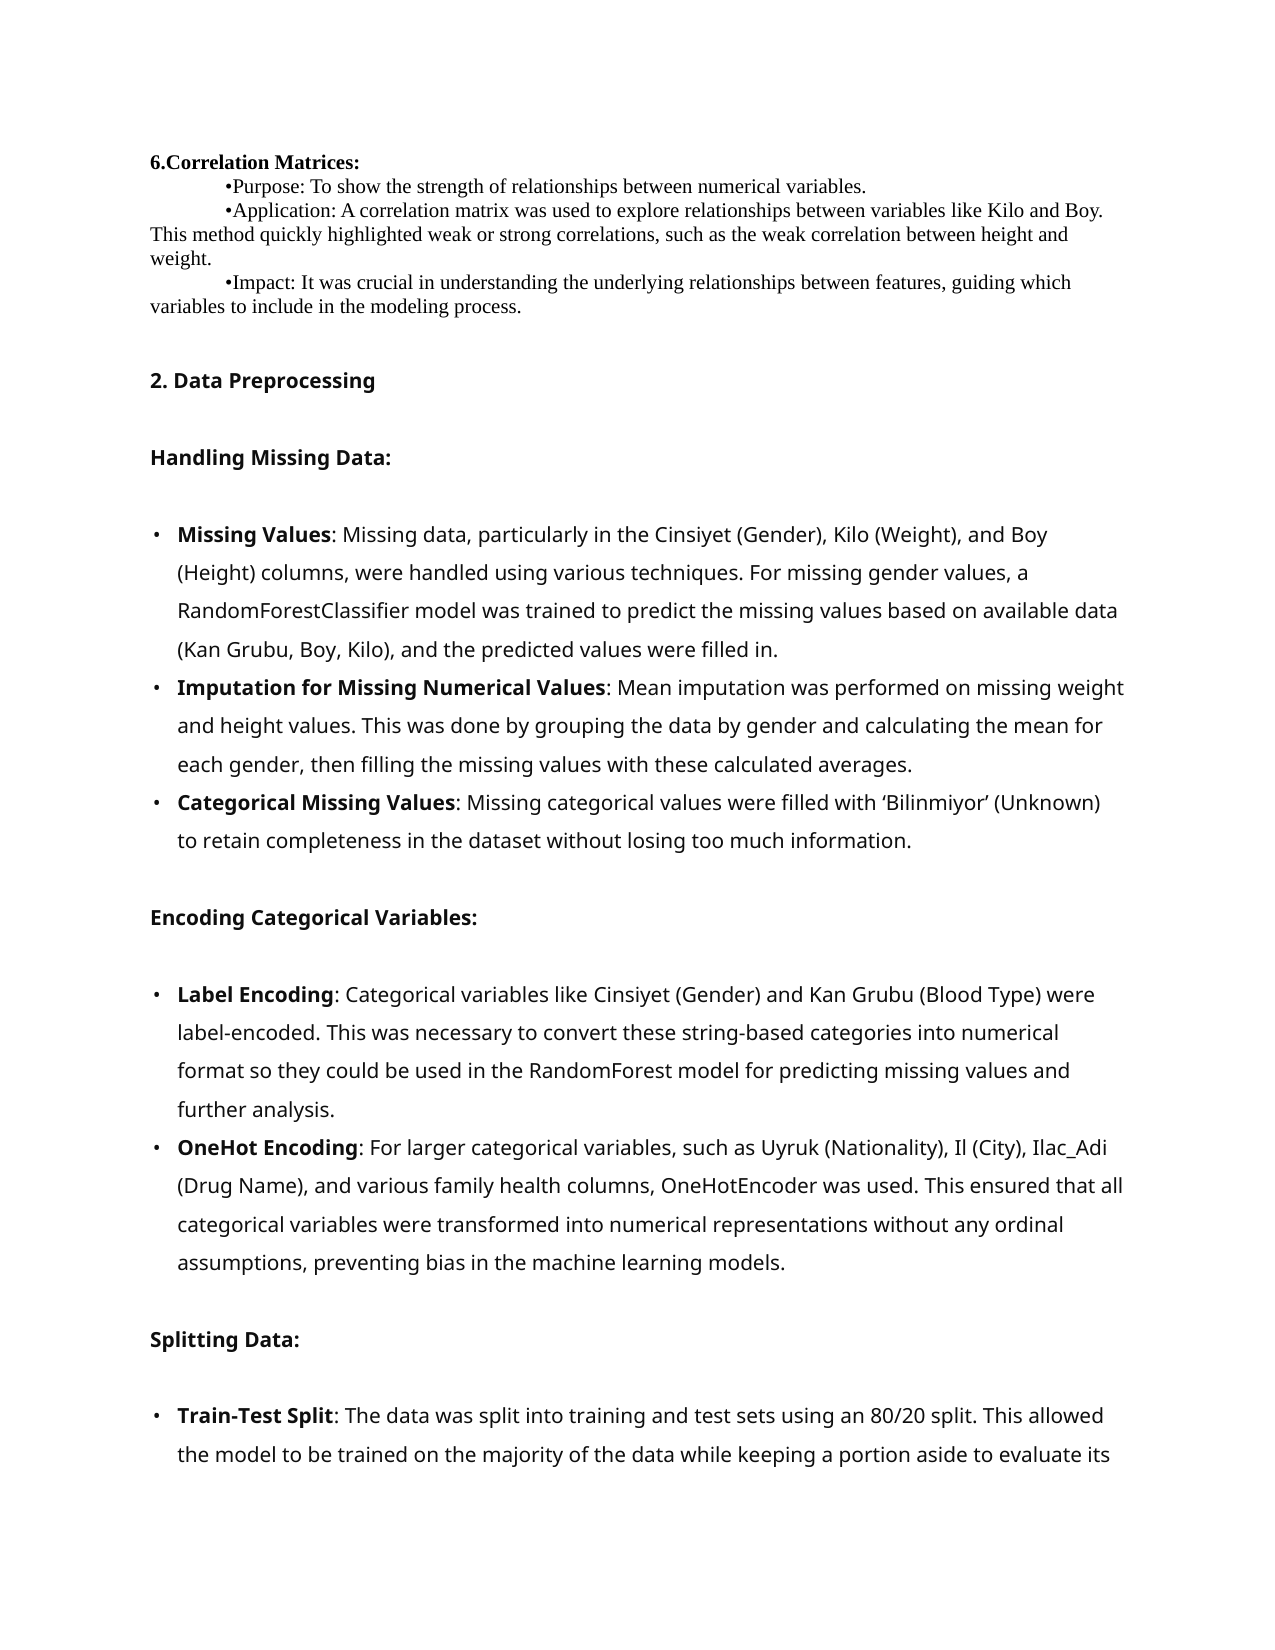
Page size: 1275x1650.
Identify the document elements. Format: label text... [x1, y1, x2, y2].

text 6.Correlation Matrices: [150, 150, 1125, 174]
text • Categorical Missing Values: Missing categorical values were filled with ‘Bilinmiyor’ (Unknown) to retain completeness in the dataset without losing too much information. [150, 788, 1125, 855]
text Encoding Categorical Variables: [150, 903, 1125, 932]
text •Impact: It was crucial in understanding the underlying relationships between features, guiding which variables to include in the modeling process. [150, 270, 1125, 318]
text Handling Missing Data: [150, 443, 1125, 472]
text •Purpose: To show the strength of relationships between numerical variables. [150, 174, 1125, 198]
text 2. Data Preprocessing [150, 367, 1125, 395]
text •Application: A correlation matrix was used to explore relationships between variables like Kilo and Boy. This method quickly highlighted weak or strong correlations, such as the weak correlation between height and weight. [150, 198, 1125, 270]
text • Missing Values: Missing data, particularly in the Cinsiyet (Gender), Kilo (Weight), and Boy (Height) columns, were handled using various techniques. For missing gender values, a RandomForestClassifier model was trained to predict the missing values based on available data (Kan Grubu, Boy, Kilo), and the predicted values were filled in. [150, 520, 1125, 663]
text Splitting Data: [150, 1325, 1125, 1353]
text • Imputation for Missing Numerical Values: Mean imputation was performed on missing weight and height values. This was done by grouping the data by gender and calculating the mean for each gender, then filling the missing values with these calculated averages. [150, 673, 1125, 778]
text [150, 1402, 1125, 1468]
text • Label Encoding: Categorical variables like Cinsiyet (Gender) and Kan Grubu (Blood Type) were label-encoded. This was necessary to convert these string-based categories into numerical format so they could be used in the RandomForest model for predicting missing values and further analysis. [150, 980, 1125, 1123]
text • OneHot Encoding: For larger categorical variables, such as Uyruk (Nationality), Il (City), Ilac_Adi (Drug Name), and various family health columns, OneHotEncoder was used. This ensured that all categorical variables were transformed into numerical representations without any ordinal assumptions, preventing bias in the machine learning models. [150, 1133, 1125, 1277]
